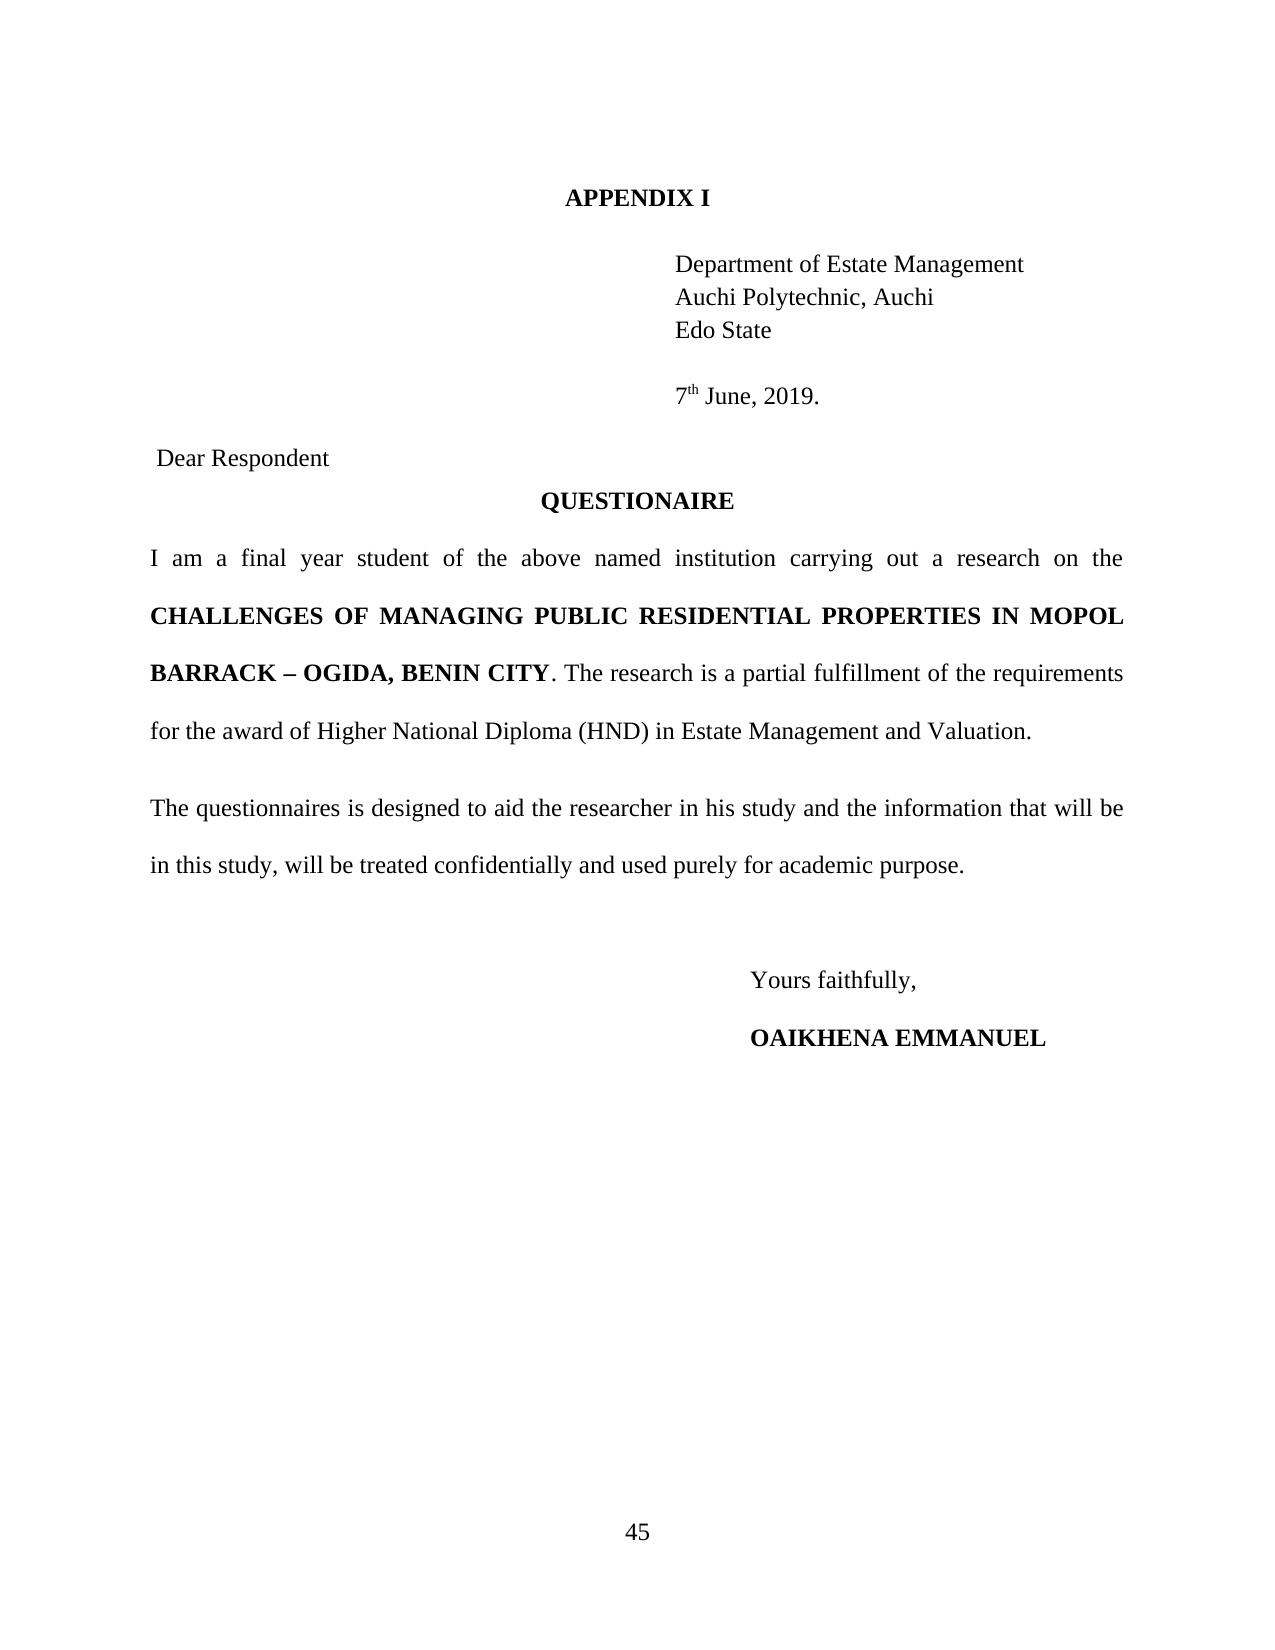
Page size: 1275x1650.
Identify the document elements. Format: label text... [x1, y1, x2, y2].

text Dear Respondent [150, 443, 1125, 472]
text Edo State [600, 315, 1125, 344]
text I am a final year student of the above named institution carrying out a research on the CHALLENGES OF MANAGING PUBLIC RESIDENTIAL PROPERTIES IN MOPOL BARRACK – OGIDA, BENIN CITY. The research is a partial fulfillment of the requirements for the award of Higher National Diploma (HND) in Estate Management and Valuation. [150, 543, 1125, 745]
text 7th June, 2019. [600, 381, 1125, 410]
text QUESTIONAIRE [150, 486, 1125, 515]
text The questionnaires is designed to aid the researcher in his study and the information that will be in this study, will be treated confidentially and used purely for academic purpose. [150, 793, 1125, 879]
text OAIKHENA EMMANUEL [675, 1023, 1125, 1051]
text Department of Estate Management [675, 249, 1125, 278]
text APPENDIX I [150, 183, 1125, 212]
text Yours faithfully, [675, 965, 1125, 994]
text Auchi Polytechnic, Auchi [600, 282, 1125, 311]
